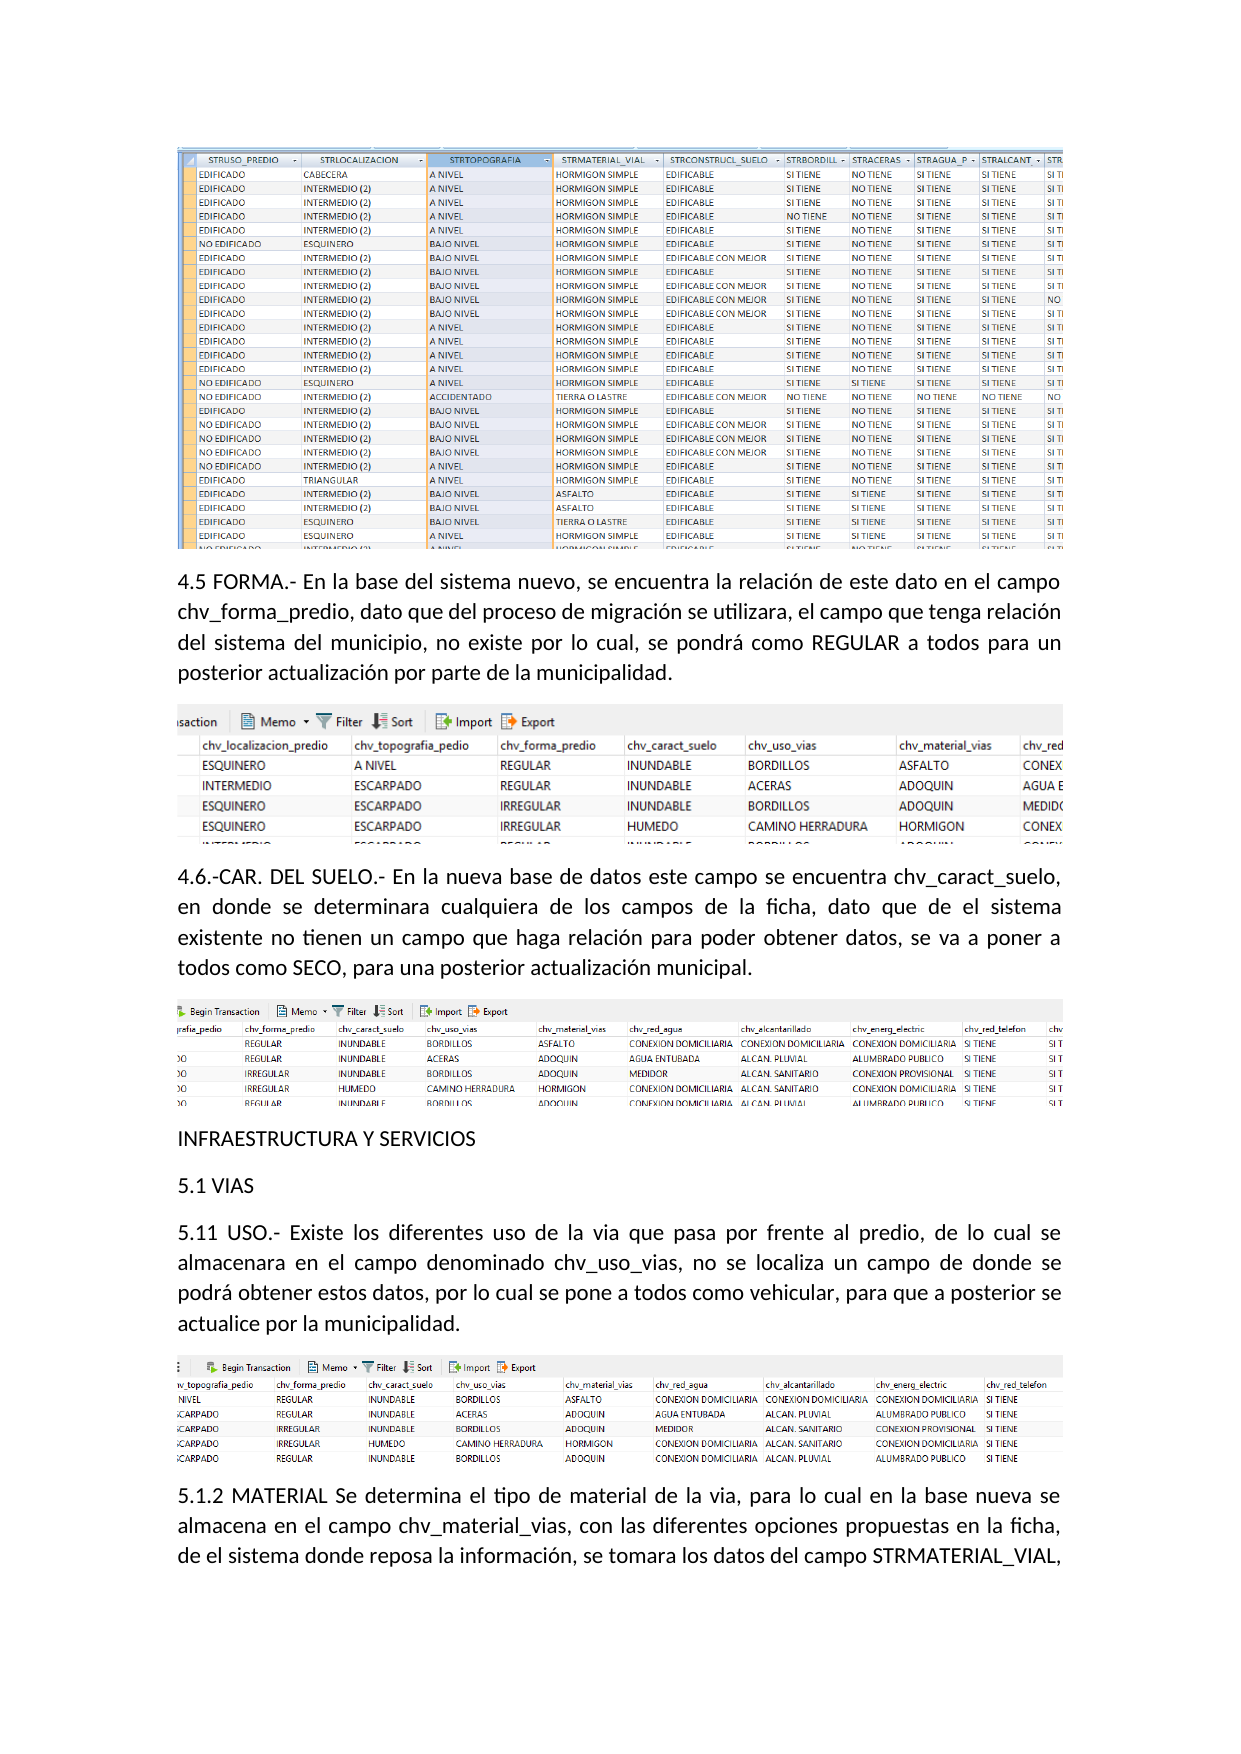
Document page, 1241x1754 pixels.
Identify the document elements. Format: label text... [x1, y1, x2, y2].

picture [177, 999, 1063, 1106]
picture [177, 704, 1063, 844]
text 4.5 FORMA.- En la base del sistema nuevo, se encuentra la relación de este dato en el campo chv_forma_predio, dato que del proceso de migración se utilizara, el campo que tenga relación del sistema del municipio, no existe por lo cual, se pondrá como REGULAR a todos para un posterior actualización por parte de la municipalidad. [177, 567, 1063, 686]
picture [177, 147, 1063, 549]
text 4.6.-CAR. DEL SUELO.- En la nueva base de datos este campo se encuentra chv_caract_suelo, en donde se determinara cualquiera de los campos de la ficha, dato que de el sistema existente no tienen un campo que haga relación para poder obtener datos, se va a poner a todos como SECO, para una posterior actualización municipal. [177, 862, 1063, 981]
text INFRAESTRUCTURA Y SERVICIOS [177, 1124, 1063, 1152]
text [177, 1481, 1063, 1569]
text 5.11 USO.- Existe los diferentes uso de la via que pasa por frente al predio, de lo cual se almacenara en el campo denominado chv_uso_vias, no se localiza un campo de donde se podrá obtener estos datos, por lo cual se pone a todos como vehicular, para que a posterior se actualice por la municipalidad. [177, 1218, 1063, 1337]
text 5.1 VIAS [177, 1171, 1063, 1199]
picture [177, 1355, 1063, 1463]
